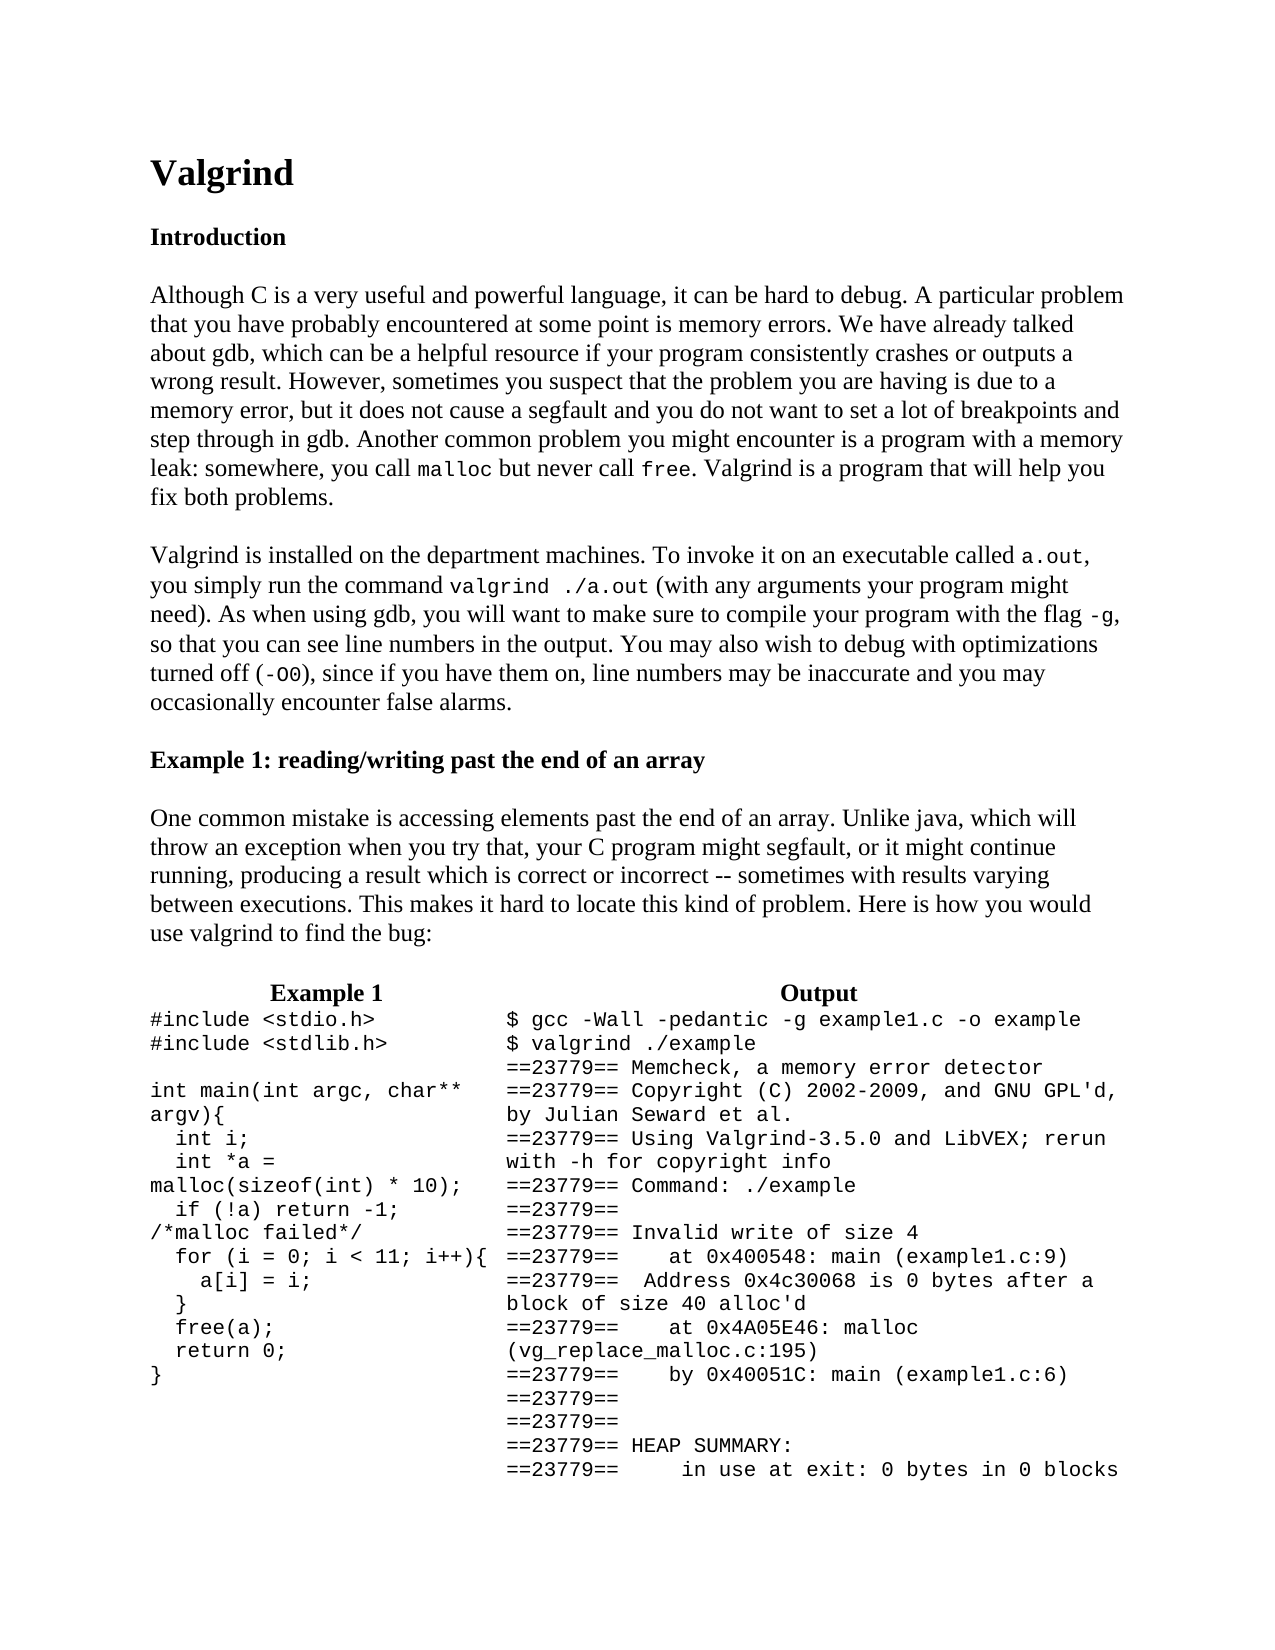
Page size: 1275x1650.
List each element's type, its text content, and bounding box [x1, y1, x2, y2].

table_header Example 1 [149, 976, 504, 1008]
table_header Output [505, 976, 1133, 1008]
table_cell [505, 1008, 1133, 1484]
text Example 1: reading/writing past the end of an array [150, 745, 1125, 774]
text Valgrind [150, 150, 1125, 193]
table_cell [149, 1008, 504, 1484]
text Introduction [150, 222, 1125, 251]
text Although C is a very useful and powerful language, it can be hard to debug. A particular problem that you have probably encountered at some point is memory errors. We have already talked about gdb, which can be a helpful resource if your program consistently crashes or outputs a wrong result. However, sometimes you suspect that the problem you are having is due to a memory error, but it does not cause a segfault and you do not want to set a lot of breakpoints and step through in gdb. Another common problem you might encounter is a program with a memory leak: somewhere, you call malloc but never call free. Valgrind is a program that will help you fix both problems. [150, 280, 1125, 511]
text One common mistake is accessing elements past the end of an array. Unlike java, which will throw an exception when you try that, your C program might segfault, or it might continue running, producing a result which is correct or incorrect -- sometimes with results varying between executions. This makes it hard to locate this kind of problem. Here is how you would use valgrind to find the bug: [150, 803, 1125, 947]
text Valgrind is installed on the department machines. To invoke it on an executable called a.out, you simply run the command valgrind ./a.out (with any arguments your program might need). As when using gdb, you will want to make sure to compile your program with the flag -g, so that you can see line numbers in the output. You may also wish to debug with optimizations turned off (-O0), since if you have them on, line numbers may be inaccurate and you may occasionally encounter false alarms. [150, 540, 1125, 716]
